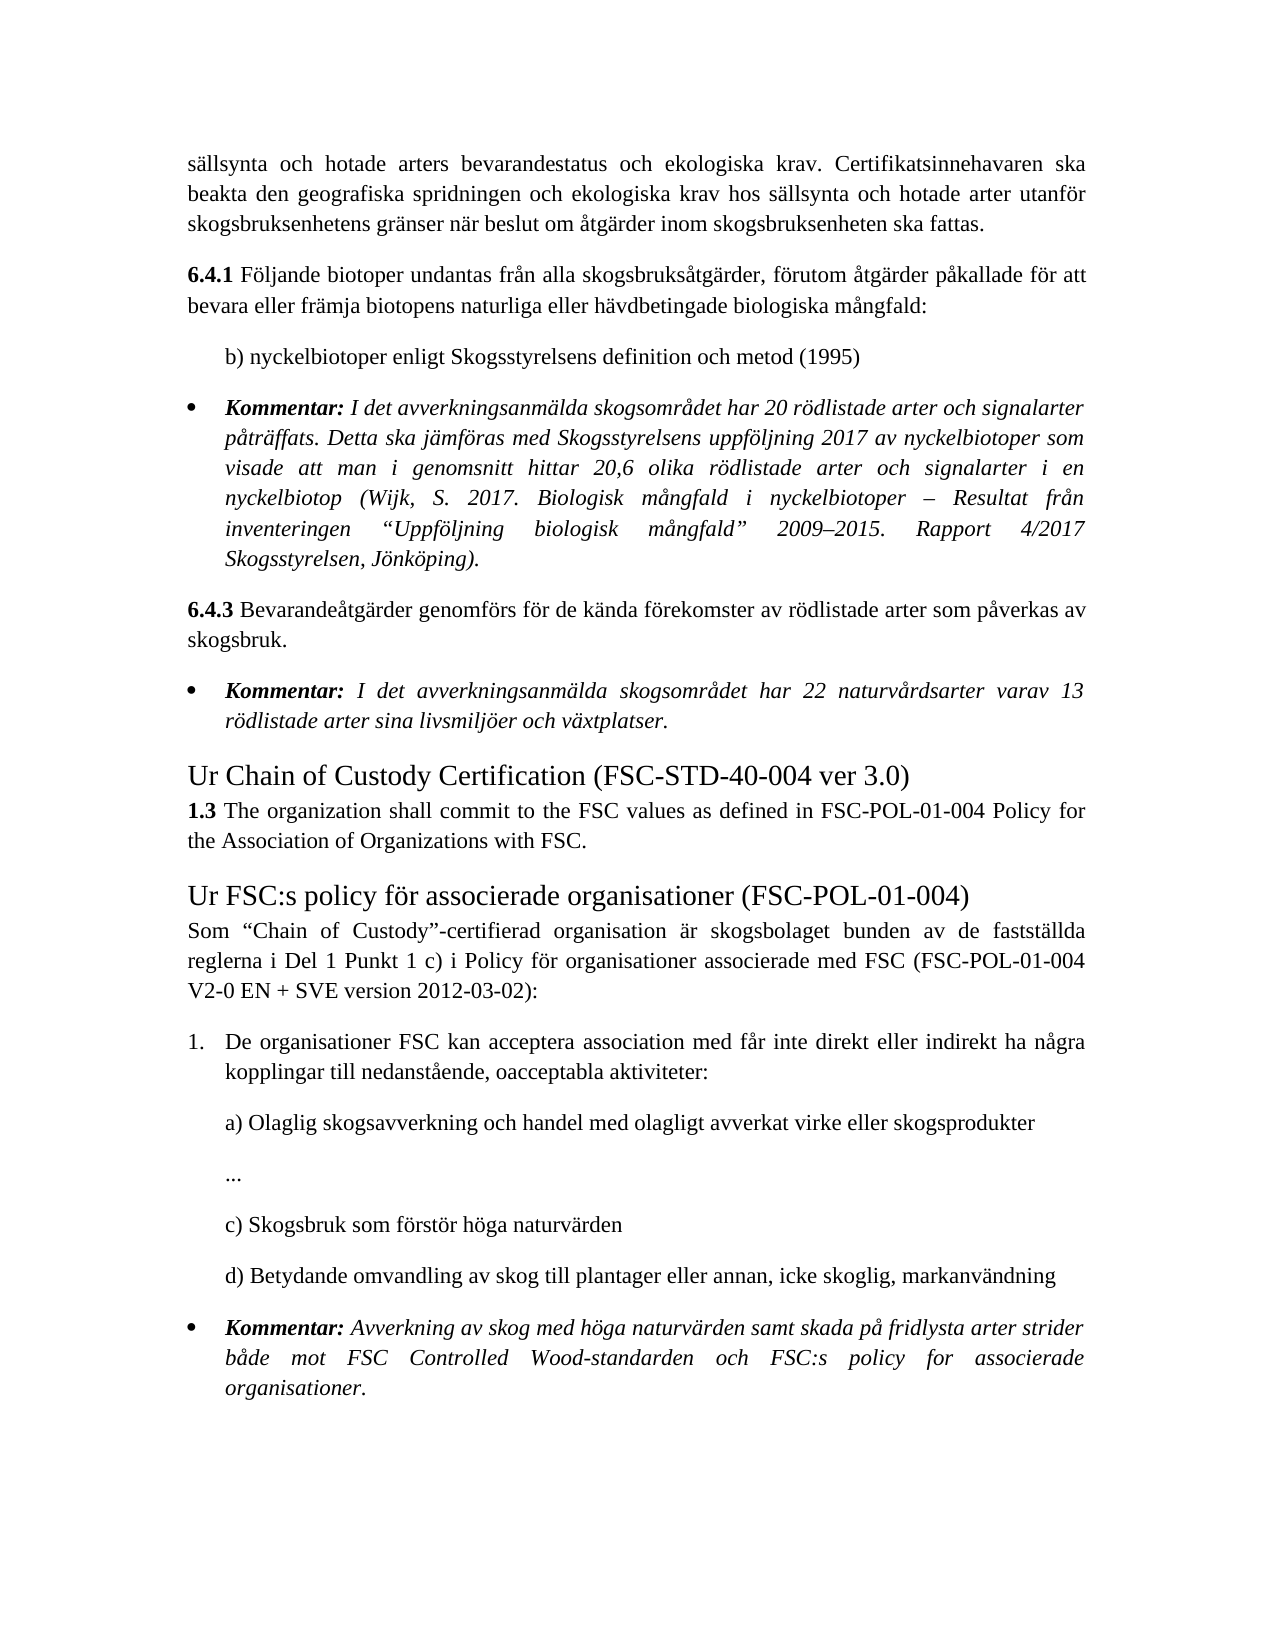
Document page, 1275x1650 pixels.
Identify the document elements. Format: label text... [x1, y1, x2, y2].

text ... [225, 1160, 1087, 1187]
list De organisationer FSC kan acceptera association med får inte direkt eller indirekt ha några kopplingar till nedanstående, oacceptabla aktiviteter: [187, 1028, 1087, 1085]
text Som “Chain of Custody”-certifierad organisation är skogsbolaget bunden av de fastställda reglerna i Del 1 Punkt 1 c) i Policy för organisationer associerade med FSC (FSC-POL-01-004 V2-0 EN + SVE version 2012-03-02): [187, 917, 1087, 1003]
list Kommentar: I det avverkningsanmälda skogsområdet har 20 rödlistade arter och signalarter påträffats. Detta ska jämföras med Skogsstyrelsens uppföljning 2017 av nyckelbiotoper som visade att man i genomsnitt hittar 20,6 olika rödlistade arter och signalarter i en nyckelbiotop (Wijk, S. 2017. Biologisk mångfald i nyckelbiotoper – Resultat från inventeringen “Uppföljning biologisk mångfald” 2009–2015. Rapport 4/2017 Skogsstyrelsen, Jönköping). [187, 394, 1087, 571]
text c) Skogsbruk som förstör höga naturvärden [225, 1211, 1087, 1238]
text b) nyckelbiotoper enligt Skogsstyrelsens definition och metod (1995) [225, 343, 1087, 369]
text a) Olaglig skogsavverkning och handel med olagligt avverkat virke eller skogsprodukter [225, 1109, 1087, 1136]
text 1.3 The organization shall commit to the FSC values as defined in FSC-POL-01-004 Policy for the Association of Organizations with FSC. [187, 797, 1087, 853]
text d) Betydande omvandling av skog till plantager eller annan, icke skoglig, markanvändning [225, 1262, 1087, 1289]
subtitle Ur FSC:s policy för associerade organisationer (FSC-POL-01-004) [187, 878, 1087, 912]
list Kommentar: I det avverkningsanmälda skogsområdet har 22 naturvårdsarter varav 13 rödlistade arter sina livsmiljöer och växtplatser. [187, 677, 1087, 734]
text 6.4.3 Bevarandeåtgärder genomförs för de kända förekomster av rödlistade arter som påverkas av skogsbruk. [187, 596, 1087, 652]
subtitle Ur Chain of Custody Certification (FSC-STD-40-004 ver 3.0) [187, 758, 1087, 792]
